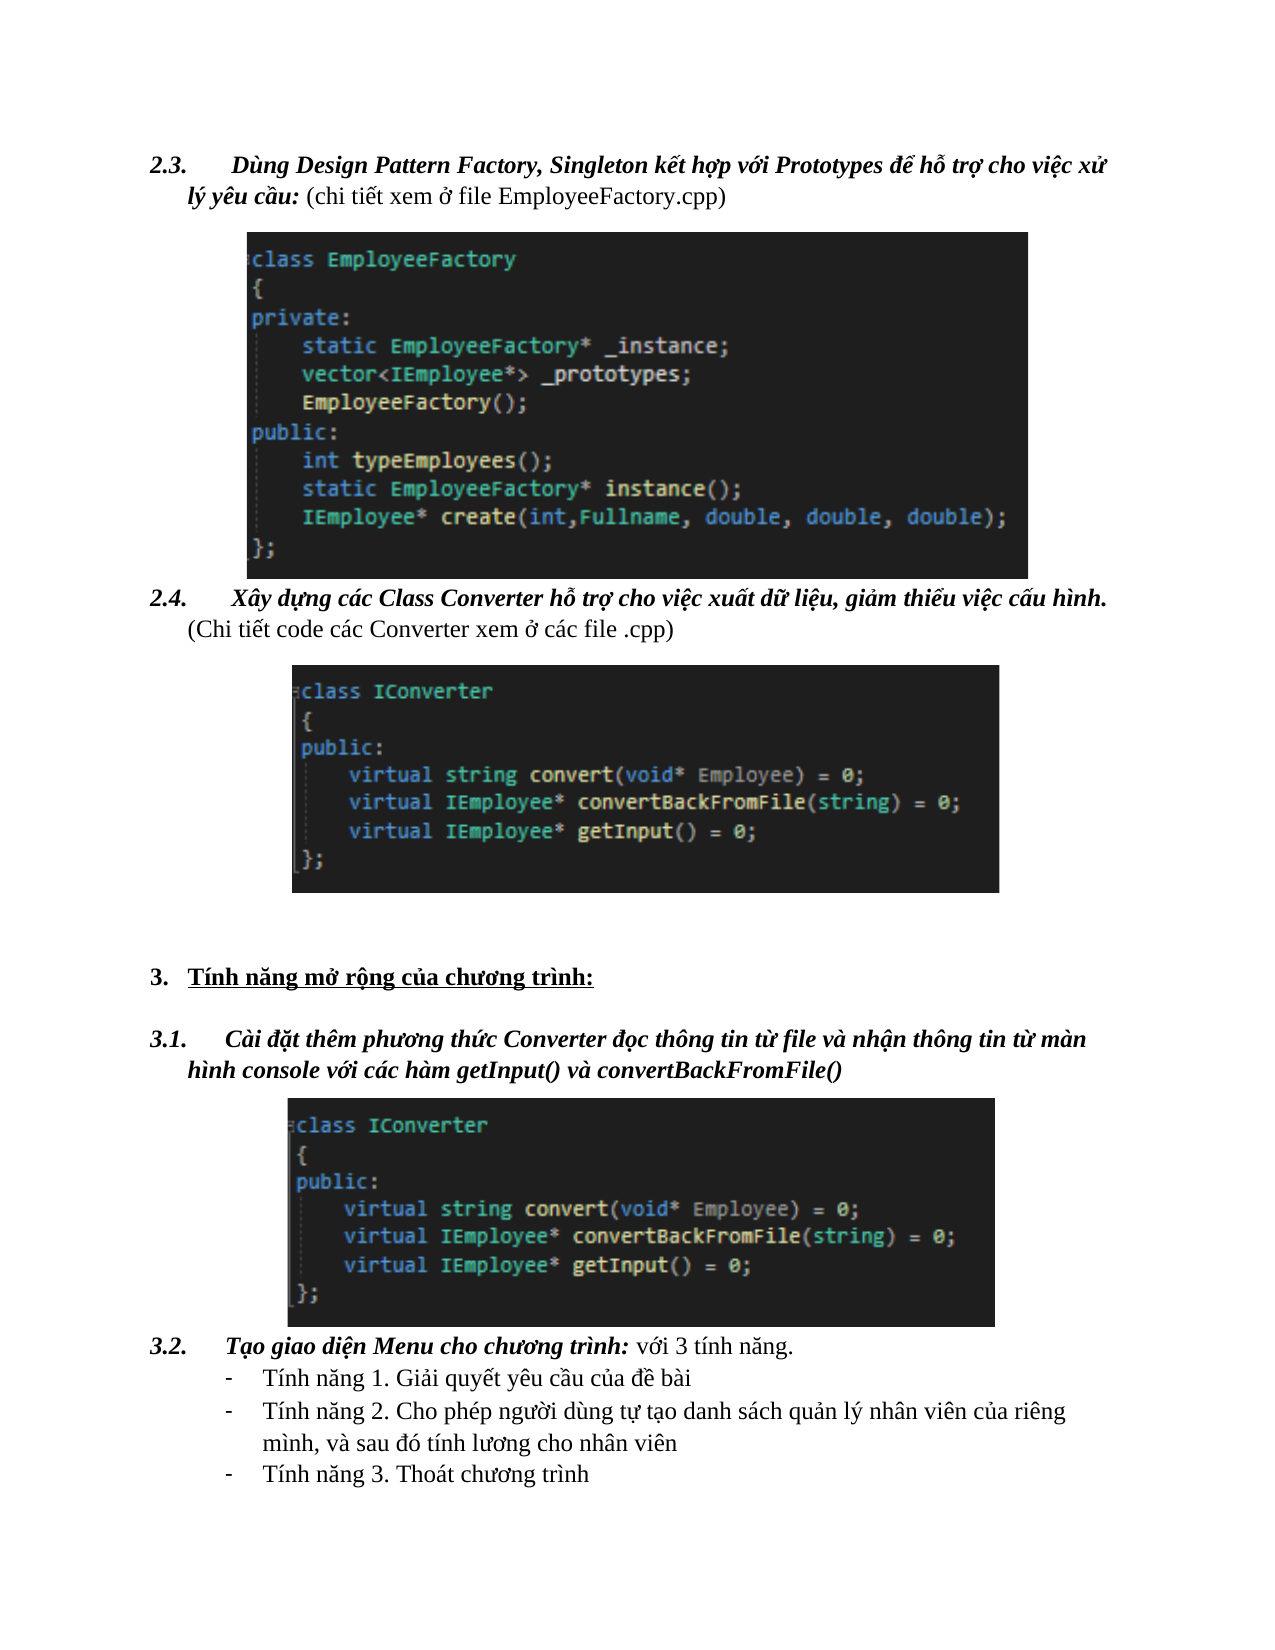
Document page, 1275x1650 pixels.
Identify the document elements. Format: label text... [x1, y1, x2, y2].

list Dùng Design Pattern Factory, Singleton kết hợp với Prototypes để hỗ trợ cho việc xử lý yêu cầu: (chi tiết xem ở file EmployeeFactory.cpp) [150, 150, 1125, 210]
list Cài đặt thêm phương thức Converter đọc thông tin từ file và nhận thông tin từ màn hình console với các hàm getInput() và convertBackFromFile() [150, 1024, 1125, 1084]
picture [287, 1098, 995, 1327]
picture [292, 665, 1000, 893]
list Tính năng 3. Thoát chương trình [225, 1459, 1125, 1489]
list Tính năng 2. Cho phép người dùng tự tạo danh sách quản lý nhân viên của riêng mình, và sau đó tính lương cho nhân viên [225, 1395, 1125, 1456]
list Tính năng mở rộng của chương trình: [150, 962, 1125, 991]
picture [246, 232, 1029, 579]
list Tính năng 1. Giải quyết yêu cầu của đề bài [225, 1362, 1125, 1392]
